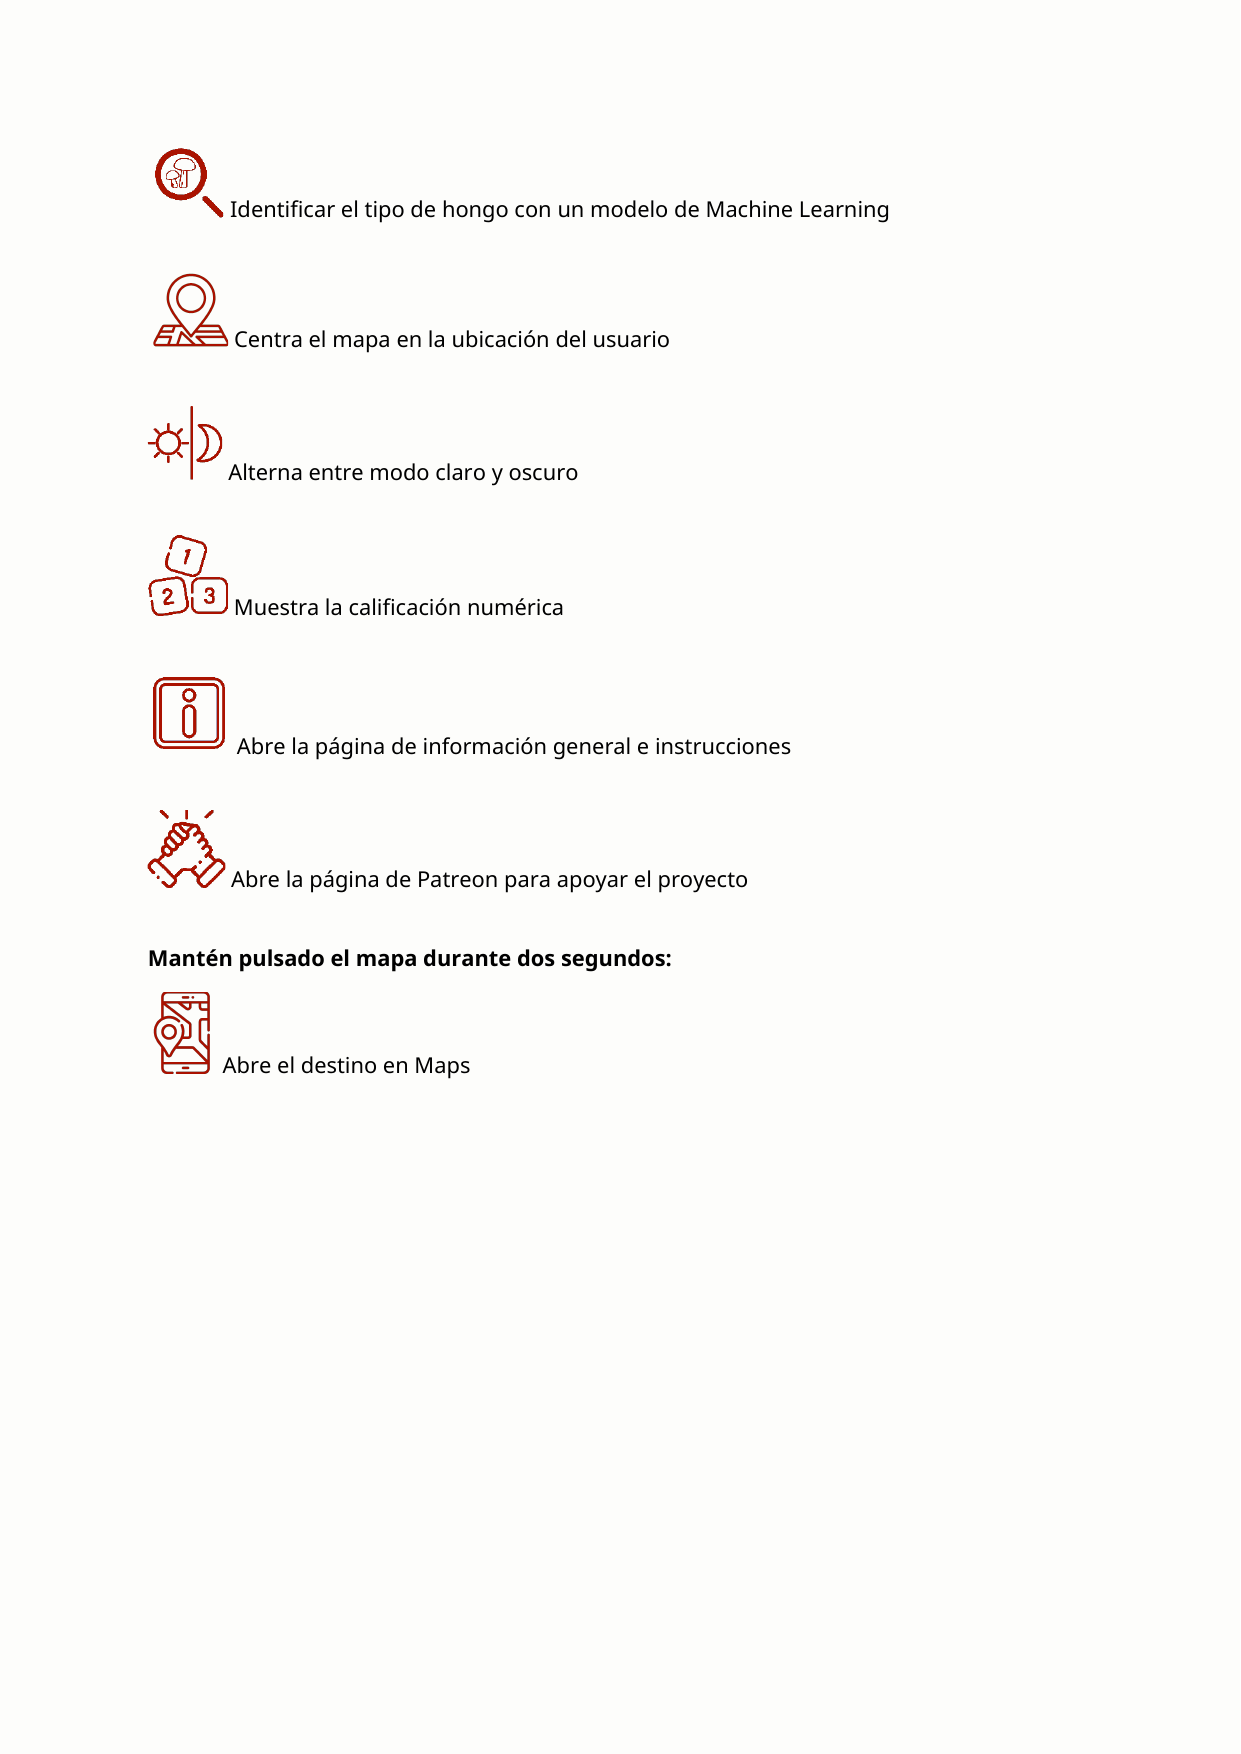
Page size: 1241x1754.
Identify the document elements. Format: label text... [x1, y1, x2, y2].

text Abre el destino en Maps [148, 992, 1093, 1079]
picture [147, 810, 226, 888]
text Mantén pulsado el mapa durante dos segundos: [148, 943, 1093, 973]
picture [147, 671, 231, 755]
text Alterna entre modo claro y oscuro [148, 373, 1093, 517]
picture [147, 992, 223, 1074]
text Identificar el tipo de hongo con un modelo de Machine Learning [148, 148, 1093, 254]
text Muestra la calificación numérica [148, 535, 1093, 652]
text Centra el mapa en la ubicación del usuario [148, 273, 1093, 354]
text Abre la página de información general e instrucciones [148, 671, 1093, 791]
picture [147, 405, 223, 480]
picture [153, 272, 229, 348]
picture [147, 535, 228, 616]
text Abre la página de Patreon para apoyar el proyecto [148, 810, 1093, 924]
picture [154, 147, 224, 218]
